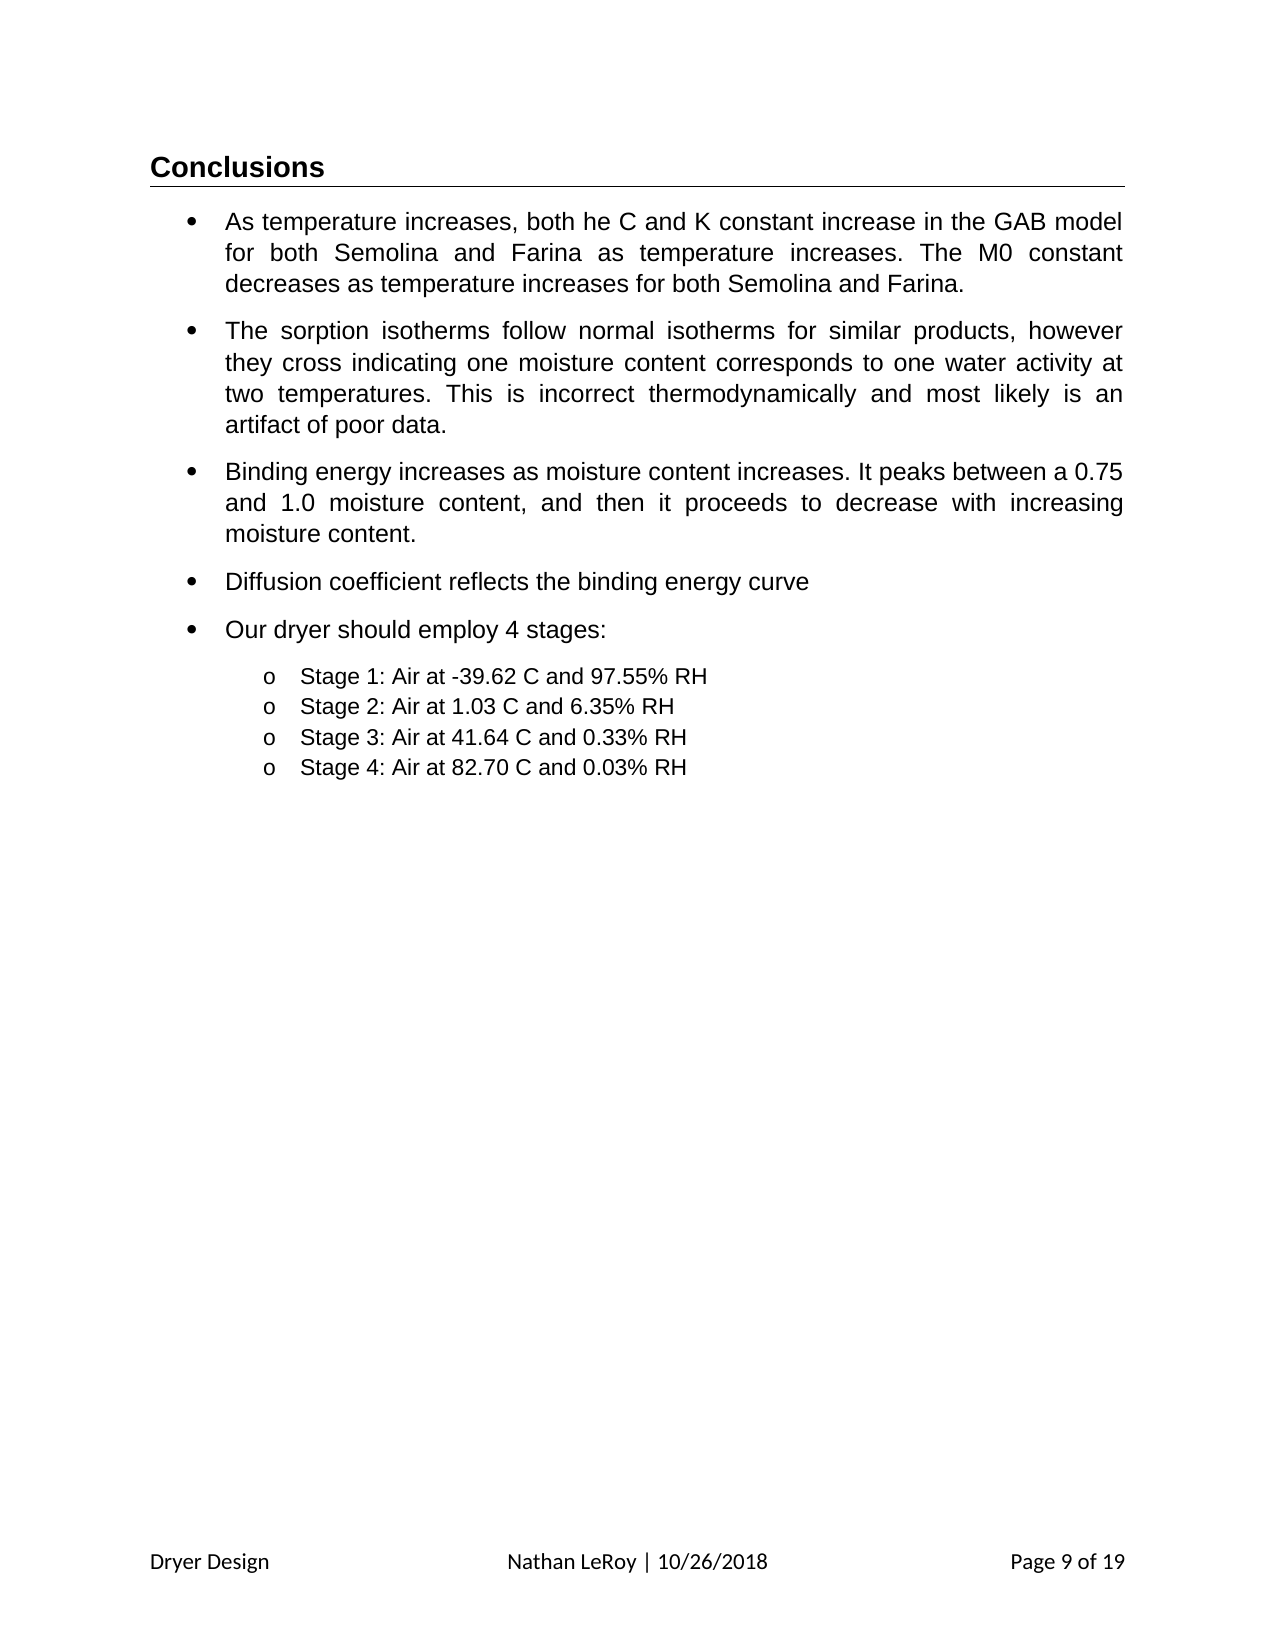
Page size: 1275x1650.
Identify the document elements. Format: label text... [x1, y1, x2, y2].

list Our dryer should employ 4 stages: [187, 615, 1125, 644]
list Stage 3: Air at 41.64 C and 0.33% RH [262, 724, 1125, 752]
list Diffusion coefficient reflects the binding energy curve [187, 567, 1125, 596]
list Stage 1: Air at -39.62 C and 97.55% RH [262, 663, 1125, 691]
text Conclusions [150, 150, 1125, 186]
list Binding energy increases as moisture content increases. It peaks between a 0.75 and 1.0 moisture content, and then it proceeds to decrease with increasing moisture content. [187, 457, 1125, 548]
list The sorption isotherms follow normal isotherms for similar products, however they cross indicating one moisture content corresponds to one water activity at two temperatures. This is incorrect thermodynamically and most likely is an artifact of poor data. [187, 316, 1125, 438]
list As temperature increases, both he C and K constant increase in the GAB model for both Semolina and Farina as temperature increases. The M0 constant decreases as temperature increases for both Semolina and Farina. [187, 206, 1125, 297]
list Stage 2: Air at 1.03 C and 6.35% RH [262, 693, 1125, 722]
list Stage 4: Air at 82.70 C and 0.03% RH [262, 754, 1125, 783]
